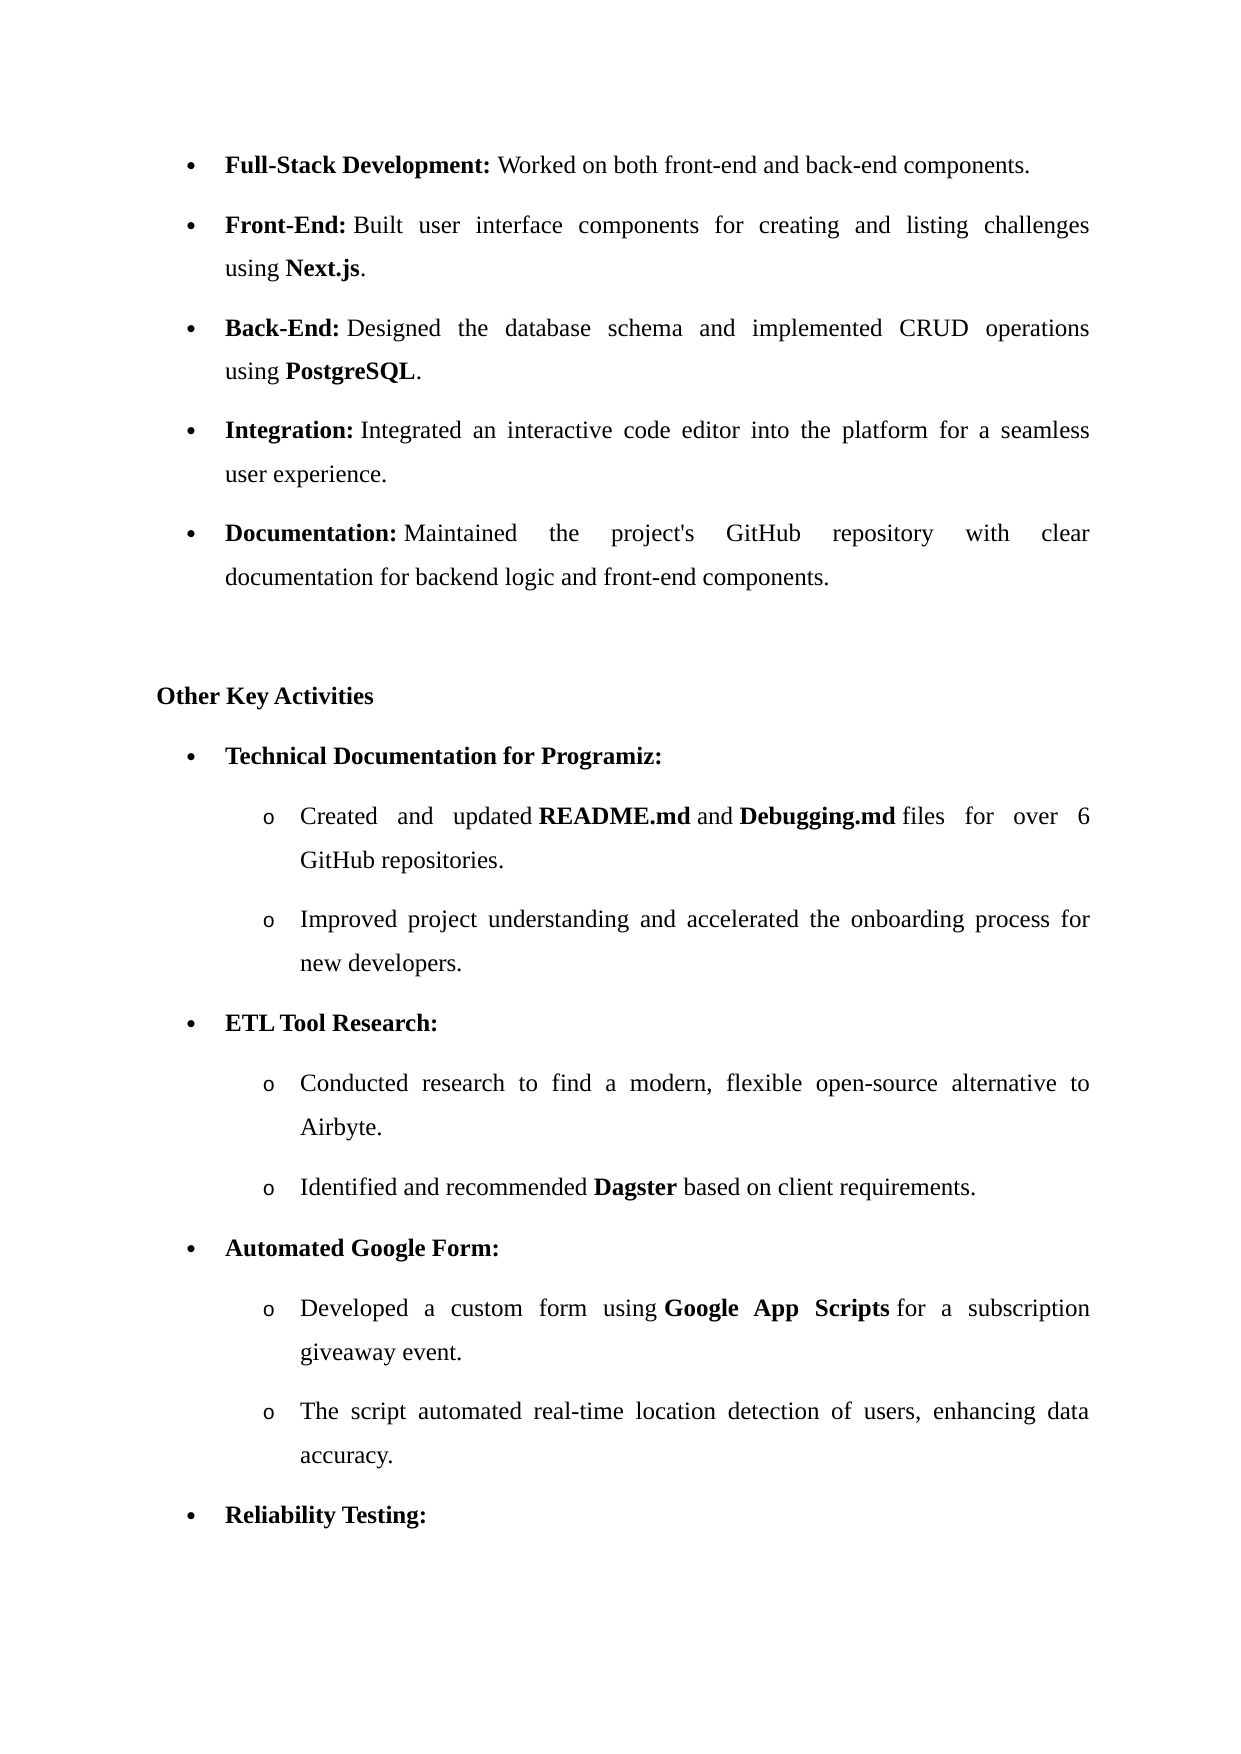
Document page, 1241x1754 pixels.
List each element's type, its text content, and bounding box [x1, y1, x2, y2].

list Reliability Testing: [187, 1500, 1090, 1529]
list Full-Stack Development: Worked on both front-end and back-end components. [187, 150, 1090, 179]
list ETL Tool Research: [187, 1008, 1090, 1037]
text Other Key Activities [150, 681, 1090, 710]
list Documentation: Maintained the project's GitHub repository with clear documentation for backend logic and front-end components. [187, 518, 1090, 590]
list Back-End: Designed the database schema and implemented CRUD operations using PostgreSQL. [187, 313, 1090, 384]
list Created and updated README.md and Debugging.md files for over 6 GitHub repositories. [262, 801, 1090, 873]
list Integration: Integrated an interactive code editor into the platform for a seamless user experience. [187, 416, 1090, 487]
list Conducted research to find a modern, flexible open-source alternative to Airbyte. [262, 1068, 1090, 1141]
list Identified and recommended Dagster based on client requirements. [262, 1172, 1090, 1201]
list Developed a custom form using Google App Scripts for a subscription giveaway event. [262, 1293, 1090, 1365]
list Improved project understanding and accelerated the onboarding process for new developers. [262, 904, 1090, 977]
list Front-End: Built user interface components for creating and listing challenges using Next.js. [187, 210, 1090, 282]
list Automated Google Form: [187, 1233, 1090, 1262]
list Technical Documentation for Programiz: [187, 741, 1090, 770]
list The script automated real-time location detection of users, enhancing data accuracy. [262, 1396, 1090, 1469]
